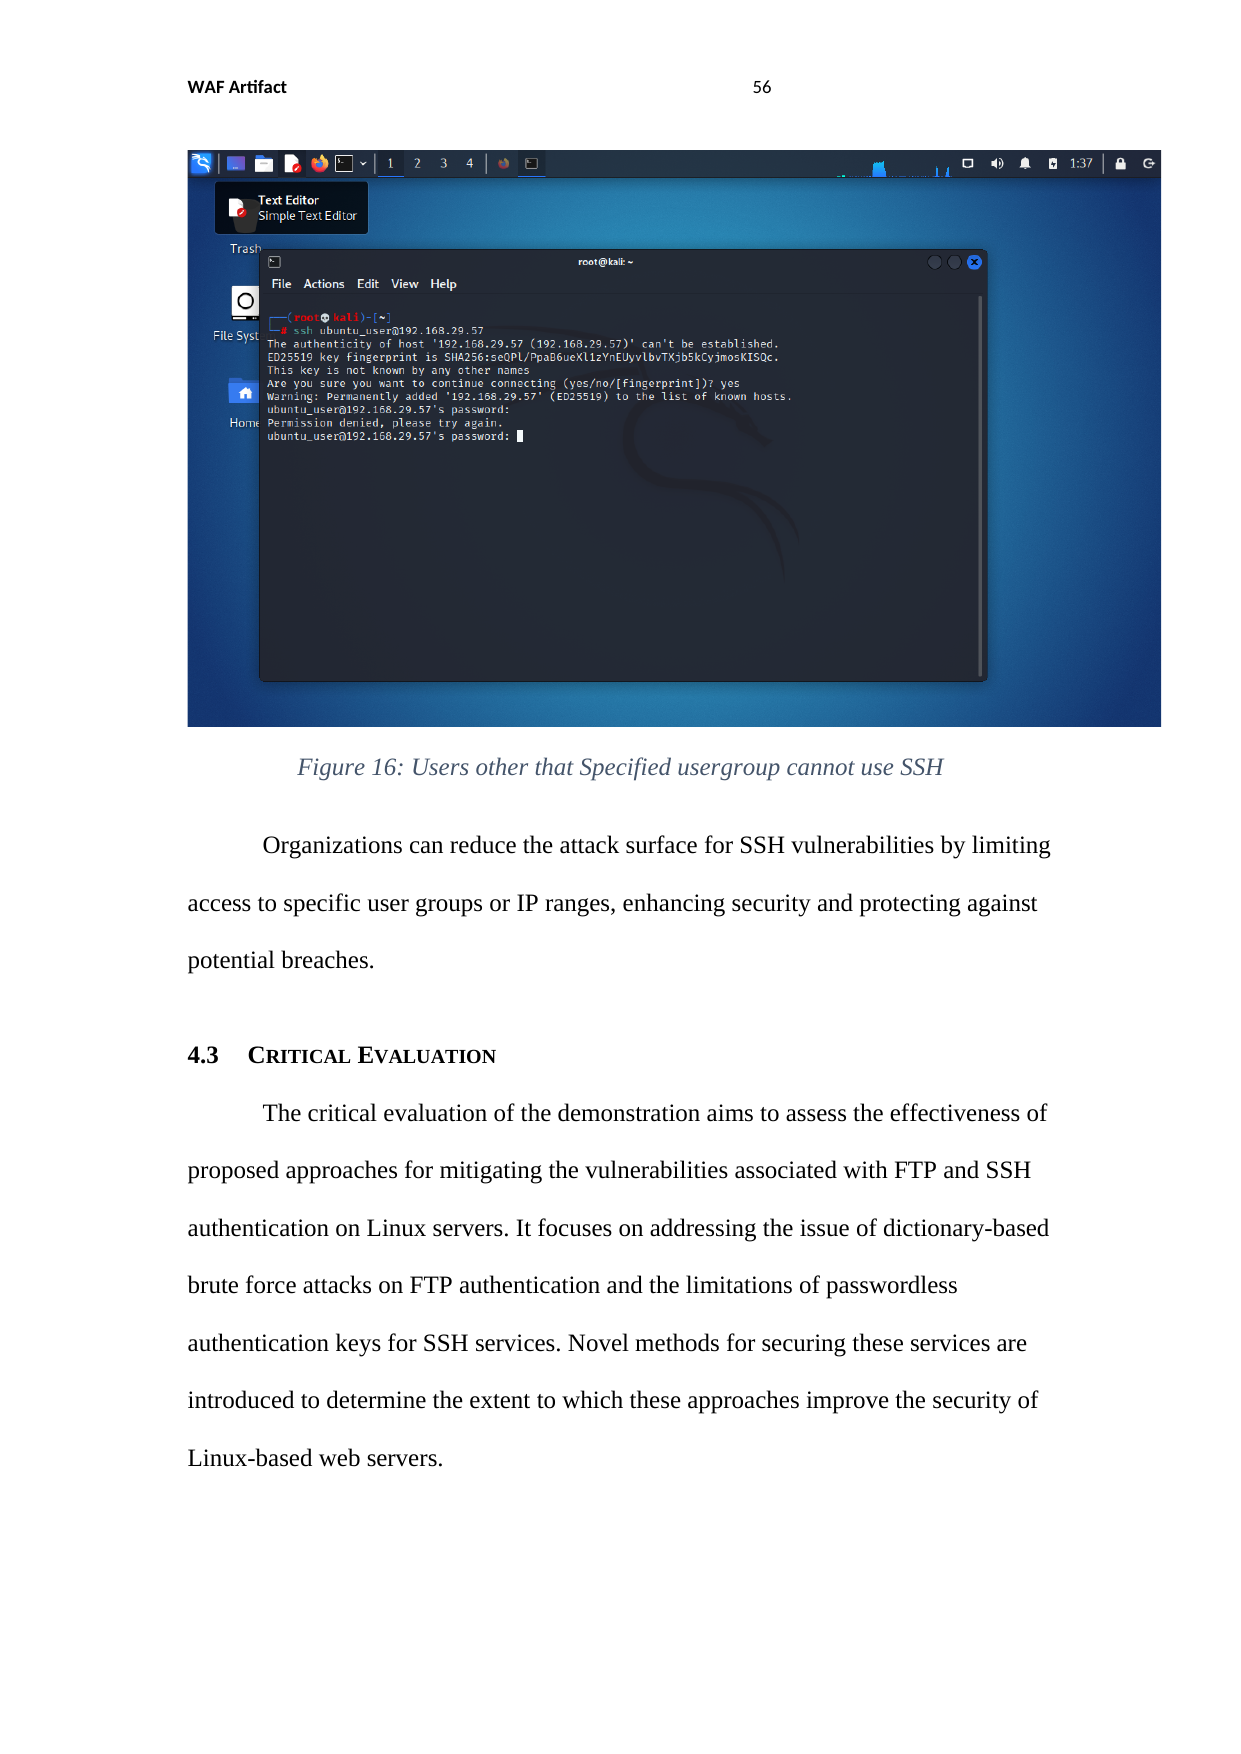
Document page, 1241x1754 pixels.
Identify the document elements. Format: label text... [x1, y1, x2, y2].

picture [187, 150, 1162, 727]
subtitle Critical Evaluation [187, 1040, 1053, 1069]
text Figure 16: Users other that Specified usergroup cannot use SSH [187, 752, 1053, 781]
text The critical evaluation of the demonstration aims to assess the effectiveness of proposed approaches for mitigating the vulnerabilities associated with FTP and SSH authentication on Linux servers. It focuses on addressing the issue of dictionary-based brute force attacks on FTP authentication and the limitations of passwordless authentication keys for SSH services. Novel methods for securing these services are introduced to determine the extent to which these approaches improve the security of Linux-based web servers. [187, 1098, 1053, 1472]
text Organizations can reduce the attack surface for SSH vulnerabilities by limiting access to specific user groups or IP ranges, enhancing security and protecting against potential breaches. [187, 830, 1053, 974]
